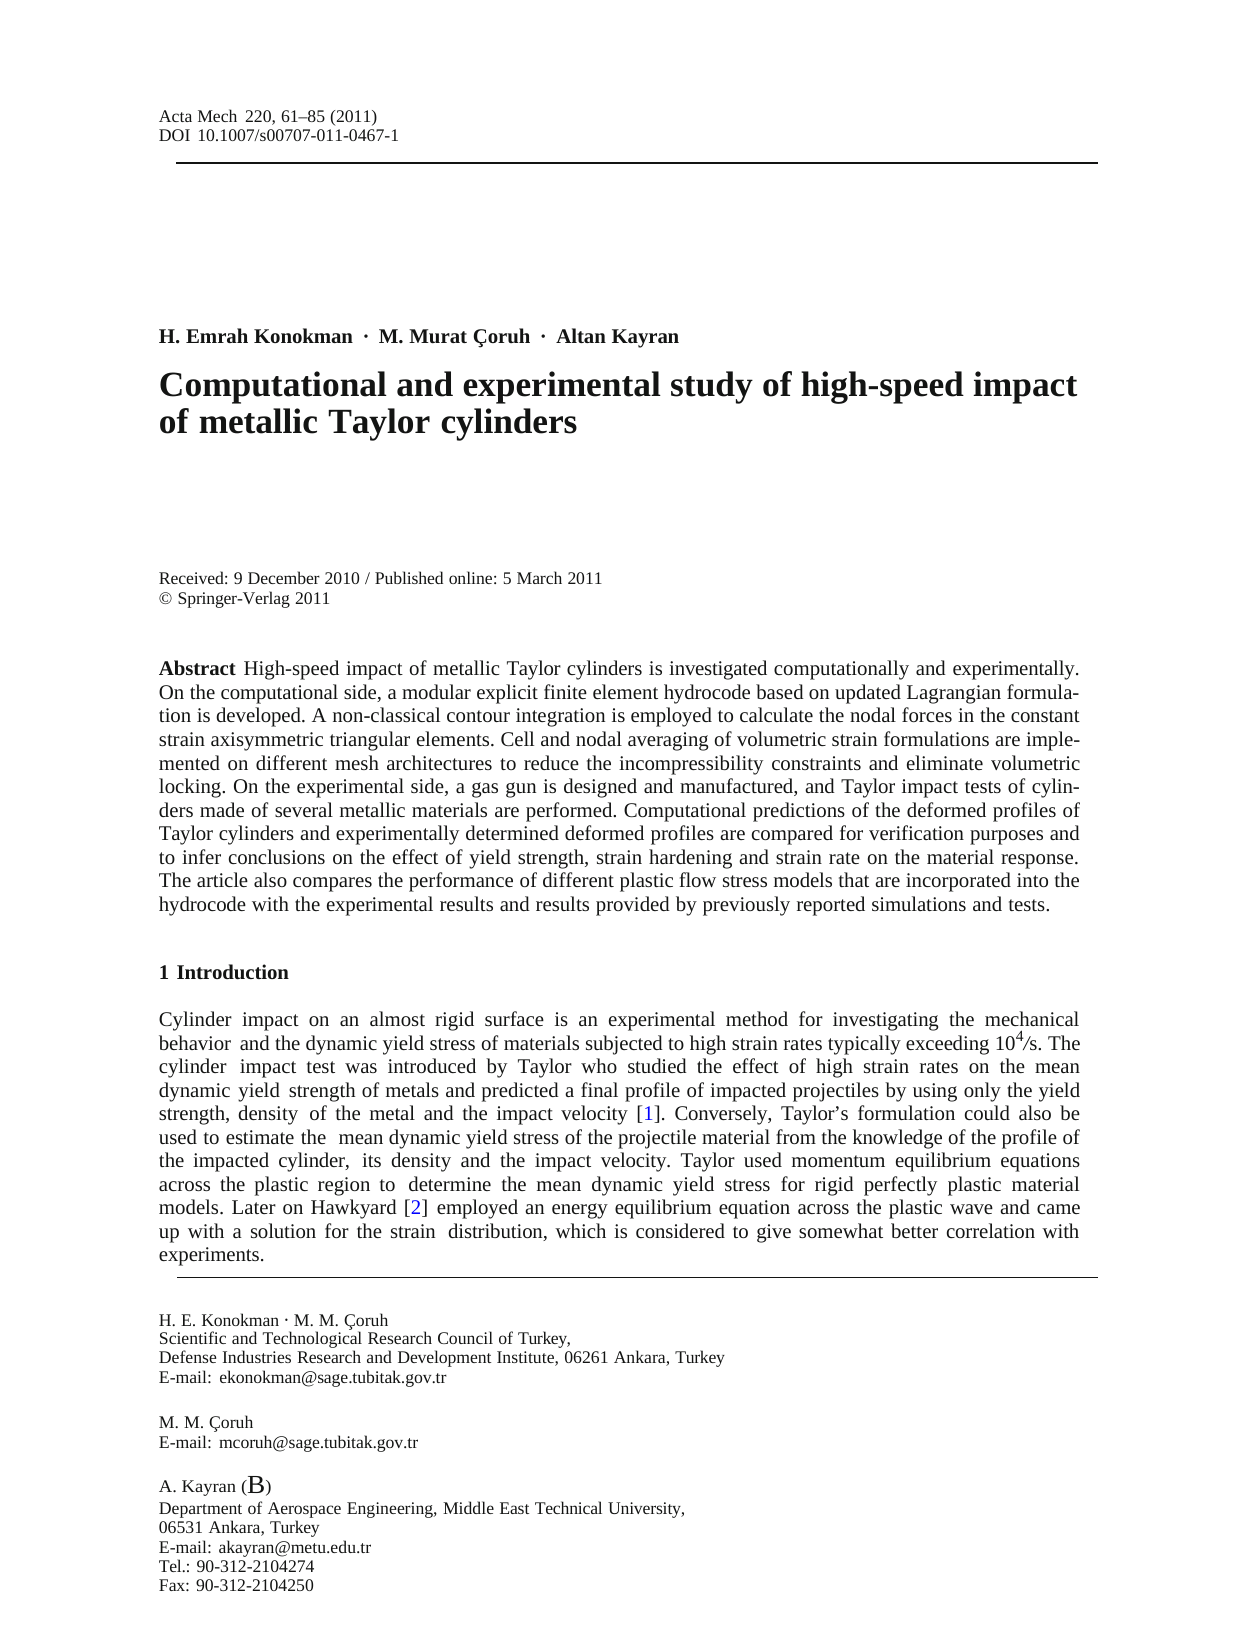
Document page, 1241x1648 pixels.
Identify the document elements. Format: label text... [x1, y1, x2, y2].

text Scientific and Technological Research Council of Turkey, [159, 1331, 1092, 1348]
text Received: 9 December 2010 / Published online: 5 March 2011 [159, 569, 1092, 589]
text Abstract High-speed impact of metallic Taylor cylinders is investigated computationally and experimentally. On the computational side, a modular explicit finite element hydrocode based on updated Lagrangian formula- tion is developed. A non-classical contour integration is employed to calculate the nodal forces in the constant strain axisymmetric triangular elements. Cell and nodal averaging of volumetric strain formulations are imple- mented on different mesh architectures to reduce the incompressibility constraints and eliminate volumetric locking. On the experimental side, a gas gun is designed and manufactured, and Taylor impact tests of cylin- ders made of several metallic materials are performed. Computational predictions of the deformed profiles of Taylor cylinders and experimentally determined deformed profiles are compared for verification purposes and to infer conclusions on the effect of yield strength, strain hardening and strain rate on the material response. The article also compares the performance of different plastic flow stress models that are incorporated into the hydrocode with the experimental results and results provided by previously reported simulations and tests. [159, 657, 1081, 916]
subtitle Introduction [159, 960, 1092, 984]
text Department of Aerospace Engineering, Middle East Technical University, 06531 Ankara, Turkey [159, 1499, 693, 1537]
text Defense Industries Research and Development Institute, 06261 Ankara, Turkey E-mail: ekonokman@sage.tubitak.gov.tr [159, 1349, 732, 1387]
text © Springer-Verlag 2011 [159, 589, 1092, 608]
text E-mail: mcoruh@sage.tubitak.gov.tr [159, 1433, 1092, 1452]
text E-mail: akayran@metu.edu.tr Tel.: 90-312-2104274 [159, 1538, 401, 1576]
text Cylinder impact on an almost rigid surface is an experimental method for investigating the mechanical behavior and the dynamic yield stress of materials subjected to high strain rates typically exceeding 104/s. The cylinder impact test was introduced by Taylor who studied the effect of high strain rates on the mean dynamic yield strength of metals and predicted a final profile of impacted projectiles by using only the yield strength, density of the metal and the impact velocity [1]. Conversely, Taylor’s formulation could also be used to estimate the mean dynamic yield stress of the projectile material from the knowledge of the profile of the impacted cylinder, its density and the impact velocity. Taylor used momentum equilibrium equations across the plastic region to determine the mean dynamic yield stress for rigid perfectly plastic material models. Later on Hawkyard [2] employed an energy equilibrium equation across the plastic wave and came up with a solution for the strain distribution, which is considered to give somewhat better correlation with experiments. [159, 1008, 1081, 1267]
subtitle H. Emrah Konokman · M. Murat Çoruh · Altan Kayran [159, 324, 1092, 348]
text Computational and experimental study of high-speed impact of metallic Taylor cylinders [159, 366, 1092, 441]
text H. E. Konokman · M. M. Çoruh [159, 1307, 1092, 1331]
text A. Kayran (B) [159, 1471, 1092, 1499]
text M. M. Çoruh [159, 1413, 1092, 1433]
text Fax: 90-312-2104250 [159, 1576, 1092, 1595]
text Acta Mech 220, 61–85 (2011) DOI 10.1007/s00707-011-0467-1 [159, 107, 407, 146]
